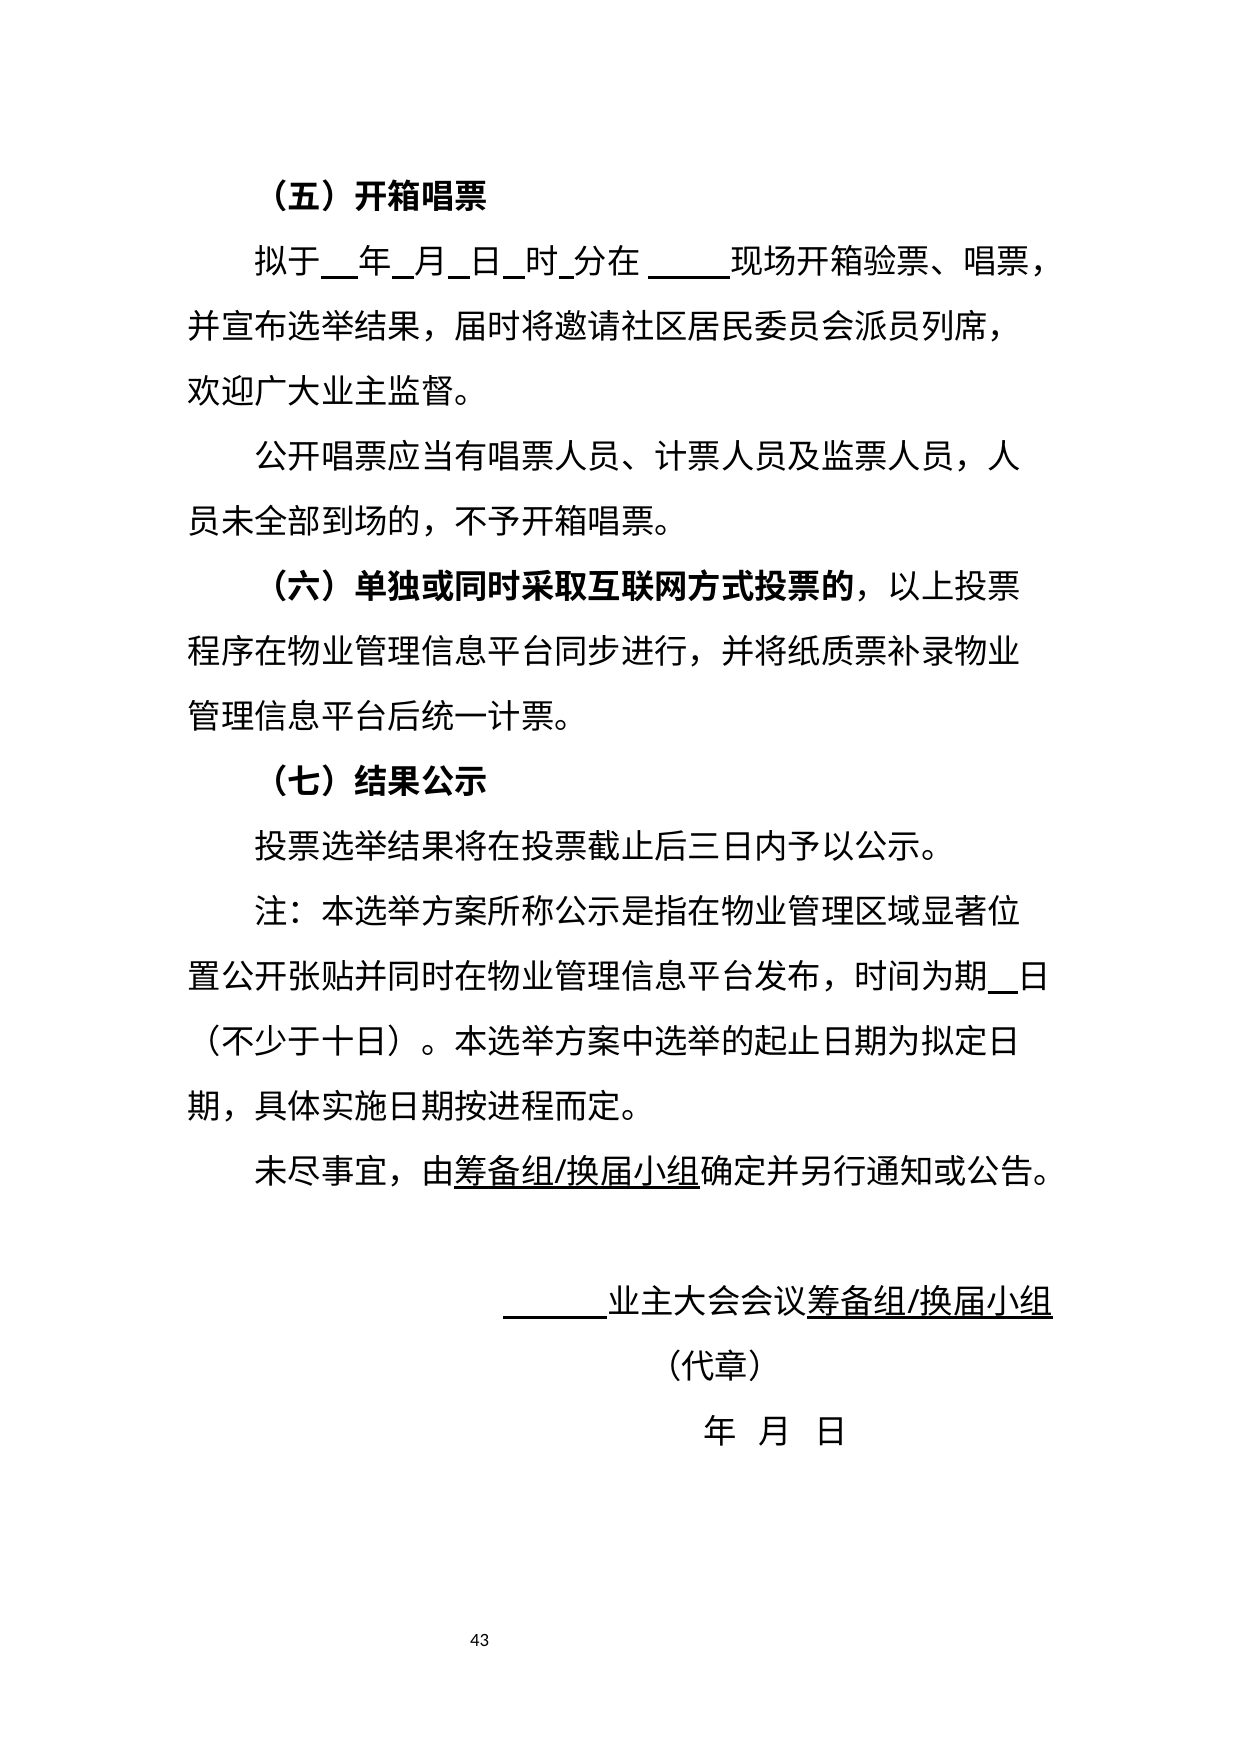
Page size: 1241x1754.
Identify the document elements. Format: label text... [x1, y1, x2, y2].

text （代章） [187, 1332, 1053, 1397]
text （六）单独或同时采取互联网方式投票的，以上投票程序在物业管理信息平台同步进行，并将纸质票补录物业管理信息平台后统一计票。 [187, 552, 1053, 747]
text 未尽事宜，由筹备组/换届小组确定并另行通知或公告。 [187, 1137, 1053, 1202]
text 公开唱票应当有唱票人员、计票人员及监票人员，人员未全部到场的，不予开箱唱票。 [187, 422, 1053, 552]
text （七）结果公示 [187, 747, 1053, 812]
text 年 月 日 [187, 1397, 1053, 1462]
text 拟于 年 月 日 时 分在 现场开箱验票、唱票，并宣布选举结果，届时将邀请社区居民委员会派员列席，欢迎广大业主监督。 [187, 227, 1053, 422]
text 注：本选举方案所称公示是指在物业管理区域显著位置公开张贴并同时在物业管理信息平台发布，时间为期 日（不少于十日）。本选举方案中选举的起止日期为拟定日期，具体实施日期按进程而定。 [187, 877, 1053, 1137]
text 业主大会会议筹备组/换届小组 [187, 1267, 1053, 1332]
text 投票选举结果将在投票截止后三日内予以公示。 [187, 812, 1053, 877]
text （五）开箱唱票 [187, 162, 1053, 227]
